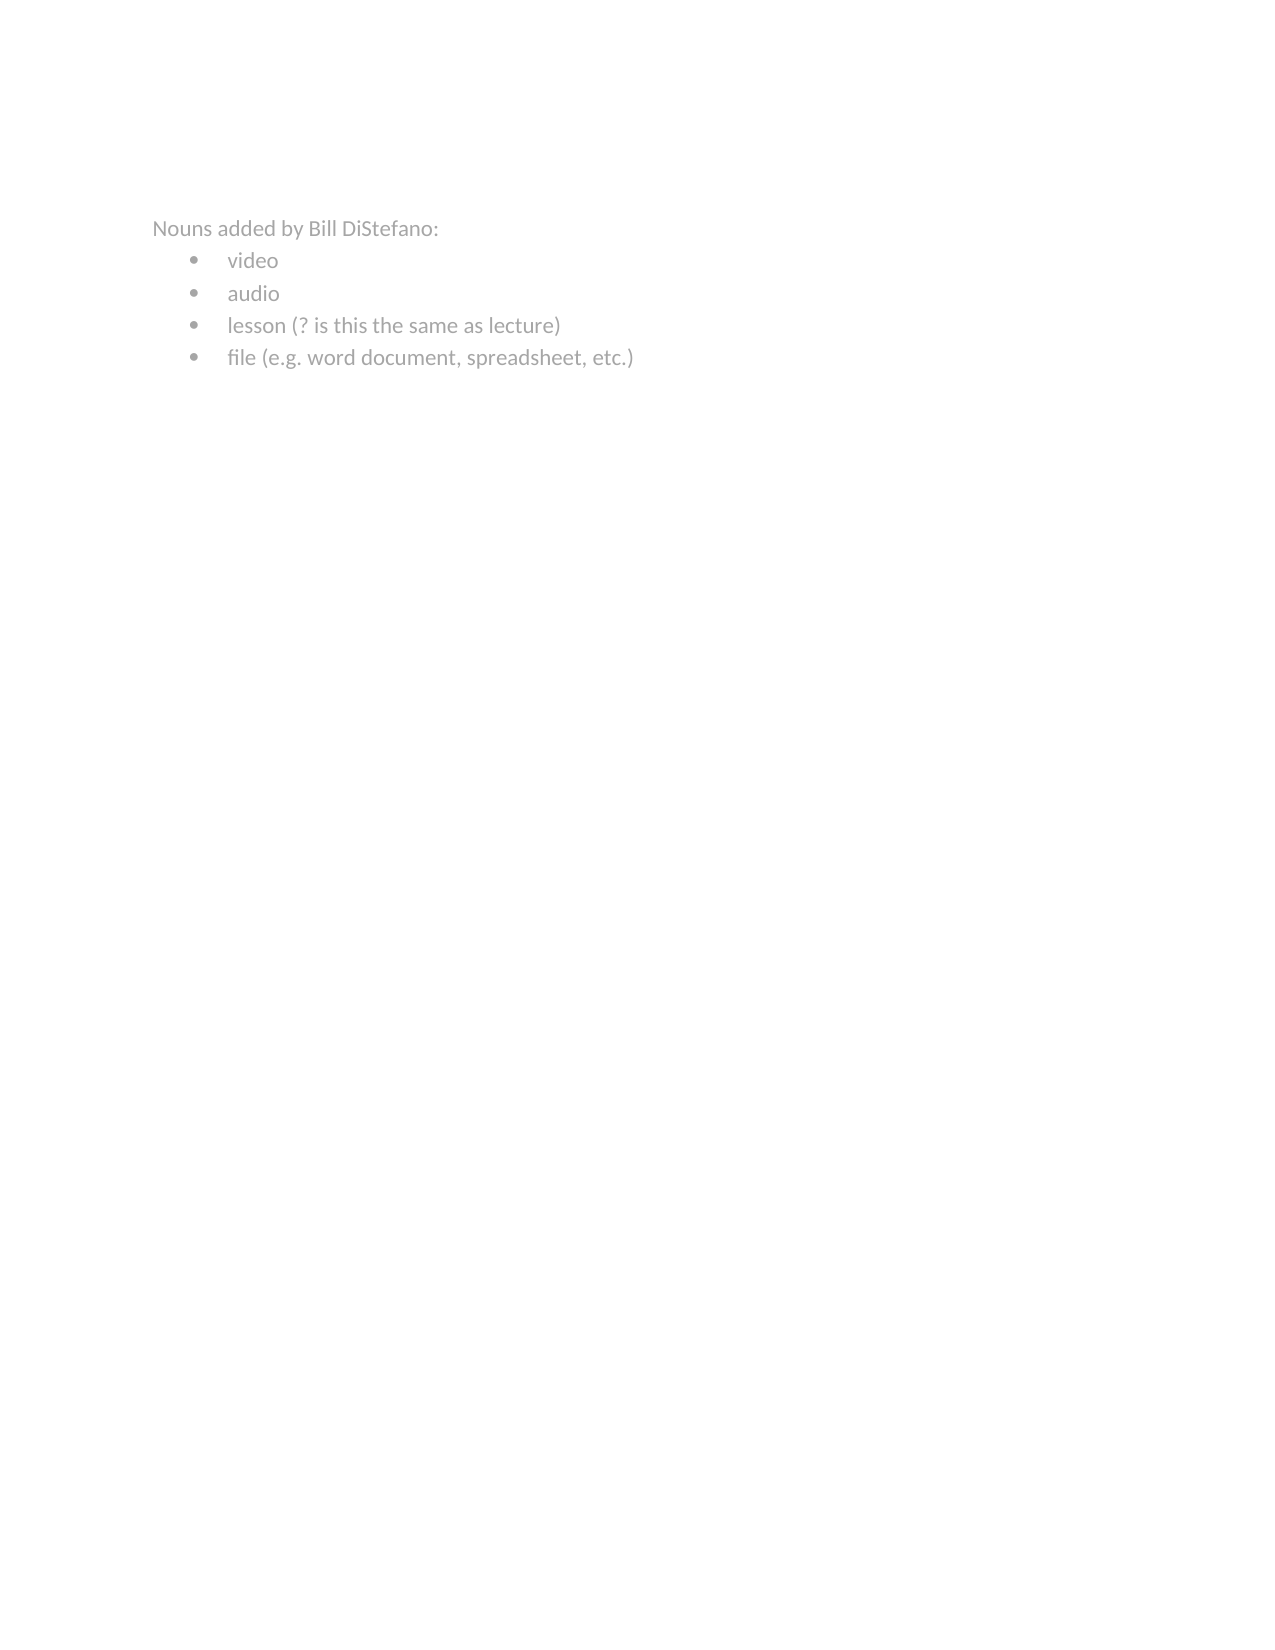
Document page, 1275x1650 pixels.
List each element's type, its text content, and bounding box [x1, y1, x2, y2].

list file (e.g. word document, spreadsheet, etc.) [190, 343, 1125, 371]
list video [190, 247, 1125, 274]
list lesson (? is this the same as lecture) [190, 311, 1125, 339]
list audio [190, 279, 1125, 307]
list Nouns added by Bill DiStefano: [152, 214, 1125, 242]
